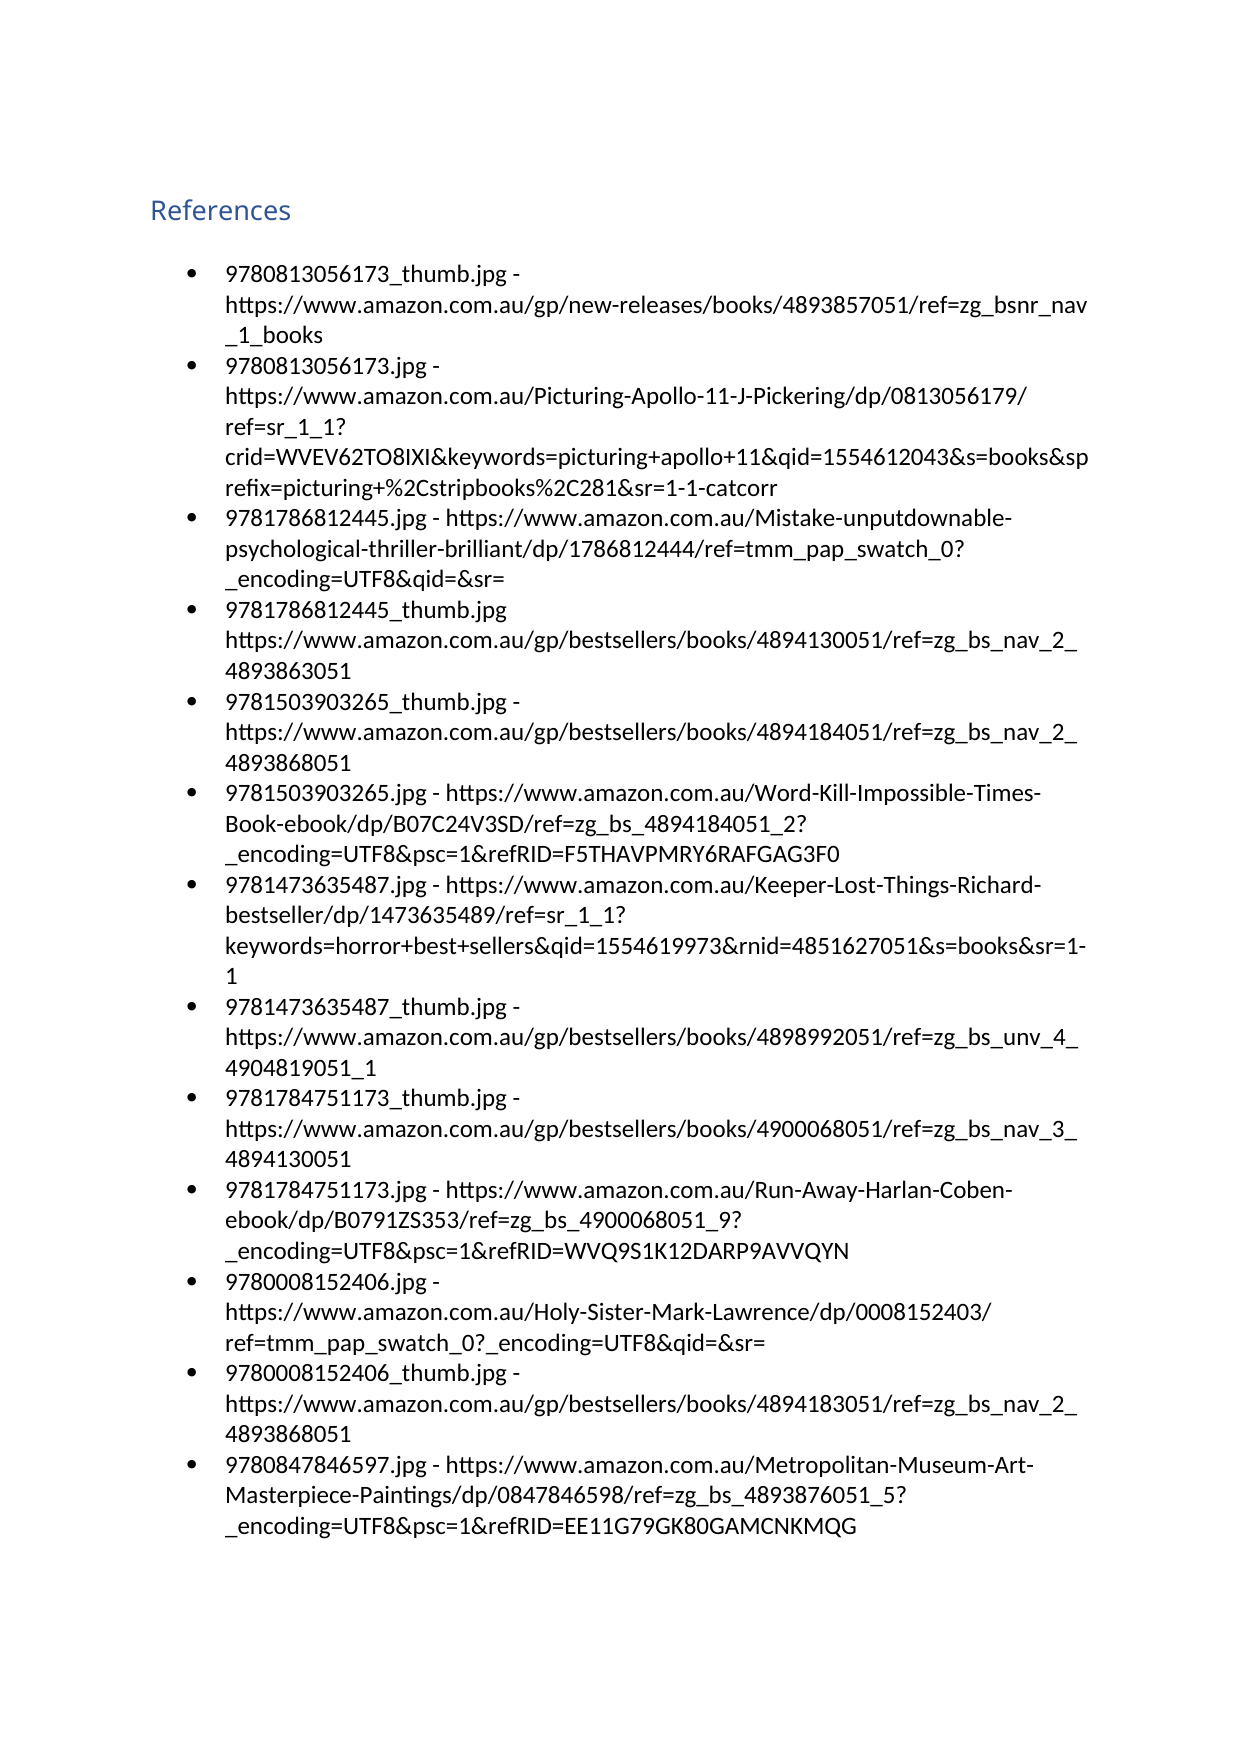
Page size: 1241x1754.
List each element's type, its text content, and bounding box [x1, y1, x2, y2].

list 9781786812445.jpg - https://www.amazon.com.au/Mistake-unputdownable-psychological-thriller-brilliant/dp/1786812444/ref=tmm_pap_swatch_0?_encoding=UTF8&qid=&sr= [187, 503, 1090, 594]
list 9781503903265.jpg - https://www.amazon.com.au/Word-Kill-Impossible-Times-Book-ebook/dp/B07C24V3SD/ref=zg_bs_4894184051_2?_encoding=UTF8&psc=1&refRID=F5THAVPMRY6RAFGAG3F0 [187, 777, 1090, 869]
list 9781784751173_thumb.jpg - https://www.amazon.com.au/gp/bestsellers/books/4900068051/ref=zg_bs_nav_3_4894130051 [187, 1082, 1090, 1174]
list 9781784751173.jpg - https://www.amazon.com.au/Run-Away-Harlan-Coben-ebook/dp/B0791ZS353/ref=zg_bs_4900068051_9?_encoding=UTF8&psc=1&refRID=WVQ9S1K12DARP9AVVQYN [187, 1174, 1090, 1266]
subtitle References [150, 191, 1090, 228]
list 9780008152406.jpg - https://www.amazon.com.au/Holy-Sister-Mark-Lawrence/dp/0008152403/ref=tmm_pap_swatch_0?_encoding=UTF8&qid=&sr= [187, 1266, 1090, 1357]
list 9781473635487_thumb.jpg - https://www.amazon.com.au/gp/bestsellers/books/4898992051/ref=zg_bs_unv_4_4904819051_1 [187, 991, 1090, 1082]
list 9780813056173.jpg - https://www.amazon.com.au/Picturing-Apollo-11-J-Pickering/dp/0813056179/ref=sr_1_1?crid=WVEV62TO8IXI&keywords=picturing+apollo+11&qid=1554612043&s=books&sprefix=picturing+%2Cstripbooks%2C281&sr=1-1-catcorr [187, 350, 1090, 503]
list 9781503903265_thumb.jpg - https://www.amazon.com.au/gp/bestsellers/books/4894184051/ref=zg_bs_nav_2_4893868051 [187, 686, 1090, 777]
list 9780847846597.jpg - https://www.amazon.com.au/Metropolitan-Museum-Art-Masterpiece-Paintings/dp/0847846598/ref=zg_bs_4893876051_5?_encoding=UTF8&psc=1&refRID=EE11G79GK80GAMCNKMQG [187, 1449, 1090, 1540]
list 9781786812445_thumb.jpg https://www.amazon.com.au/gp/bestsellers/books/4894130051/ref=zg_bs_nav_2_4893863051 [187, 594, 1090, 686]
list 9781473635487.jpg - https://www.amazon.com.au/Keeper-Lost-Things-Richard-bestseller/dp/1473635489/ref=sr_1_1?keywords=horror+best+sellers&qid=1554619973&rnid=4851627051&s=books&sr=1-1 [187, 869, 1090, 991]
list 9780813056173_thumb.jpg - https://www.amazon.com.au/gp/new-releases/books/4893857051/ref=zg_bsnr_nav_1_books [187, 258, 1090, 350]
list 9780008152406_thumb.jpg - https://www.amazon.com.au/gp/bestsellers/books/4894183051/ref=zg_bs_nav_2_4893868051 [187, 1357, 1090, 1449]
